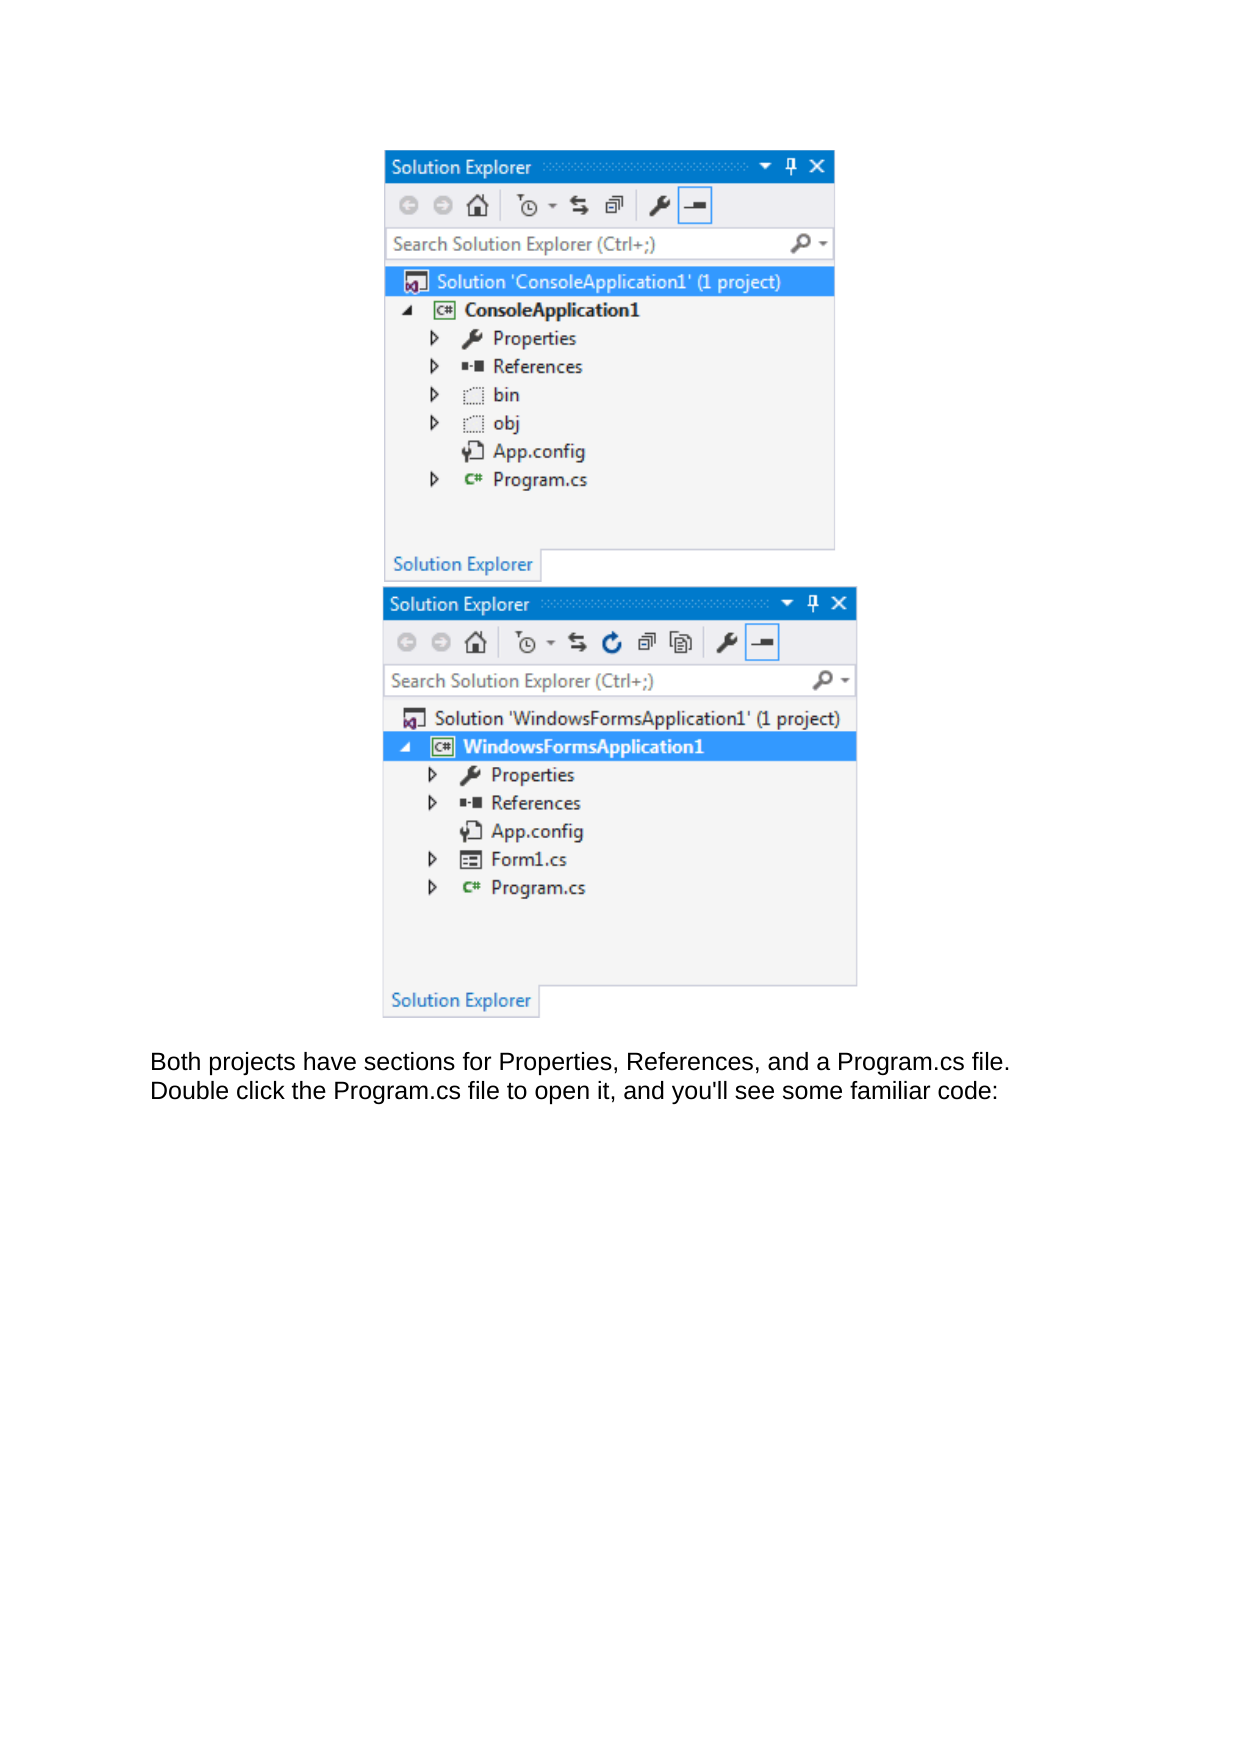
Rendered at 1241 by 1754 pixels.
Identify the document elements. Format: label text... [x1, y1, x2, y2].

picture [384, 150, 836, 582]
picture [382, 586, 858, 1018]
text Both projects have sections for Properties, References, and a Program.cs file. Double click the Program.cs file to open it, and you'll see some familiar code: [150, 1047, 1090, 1104]
